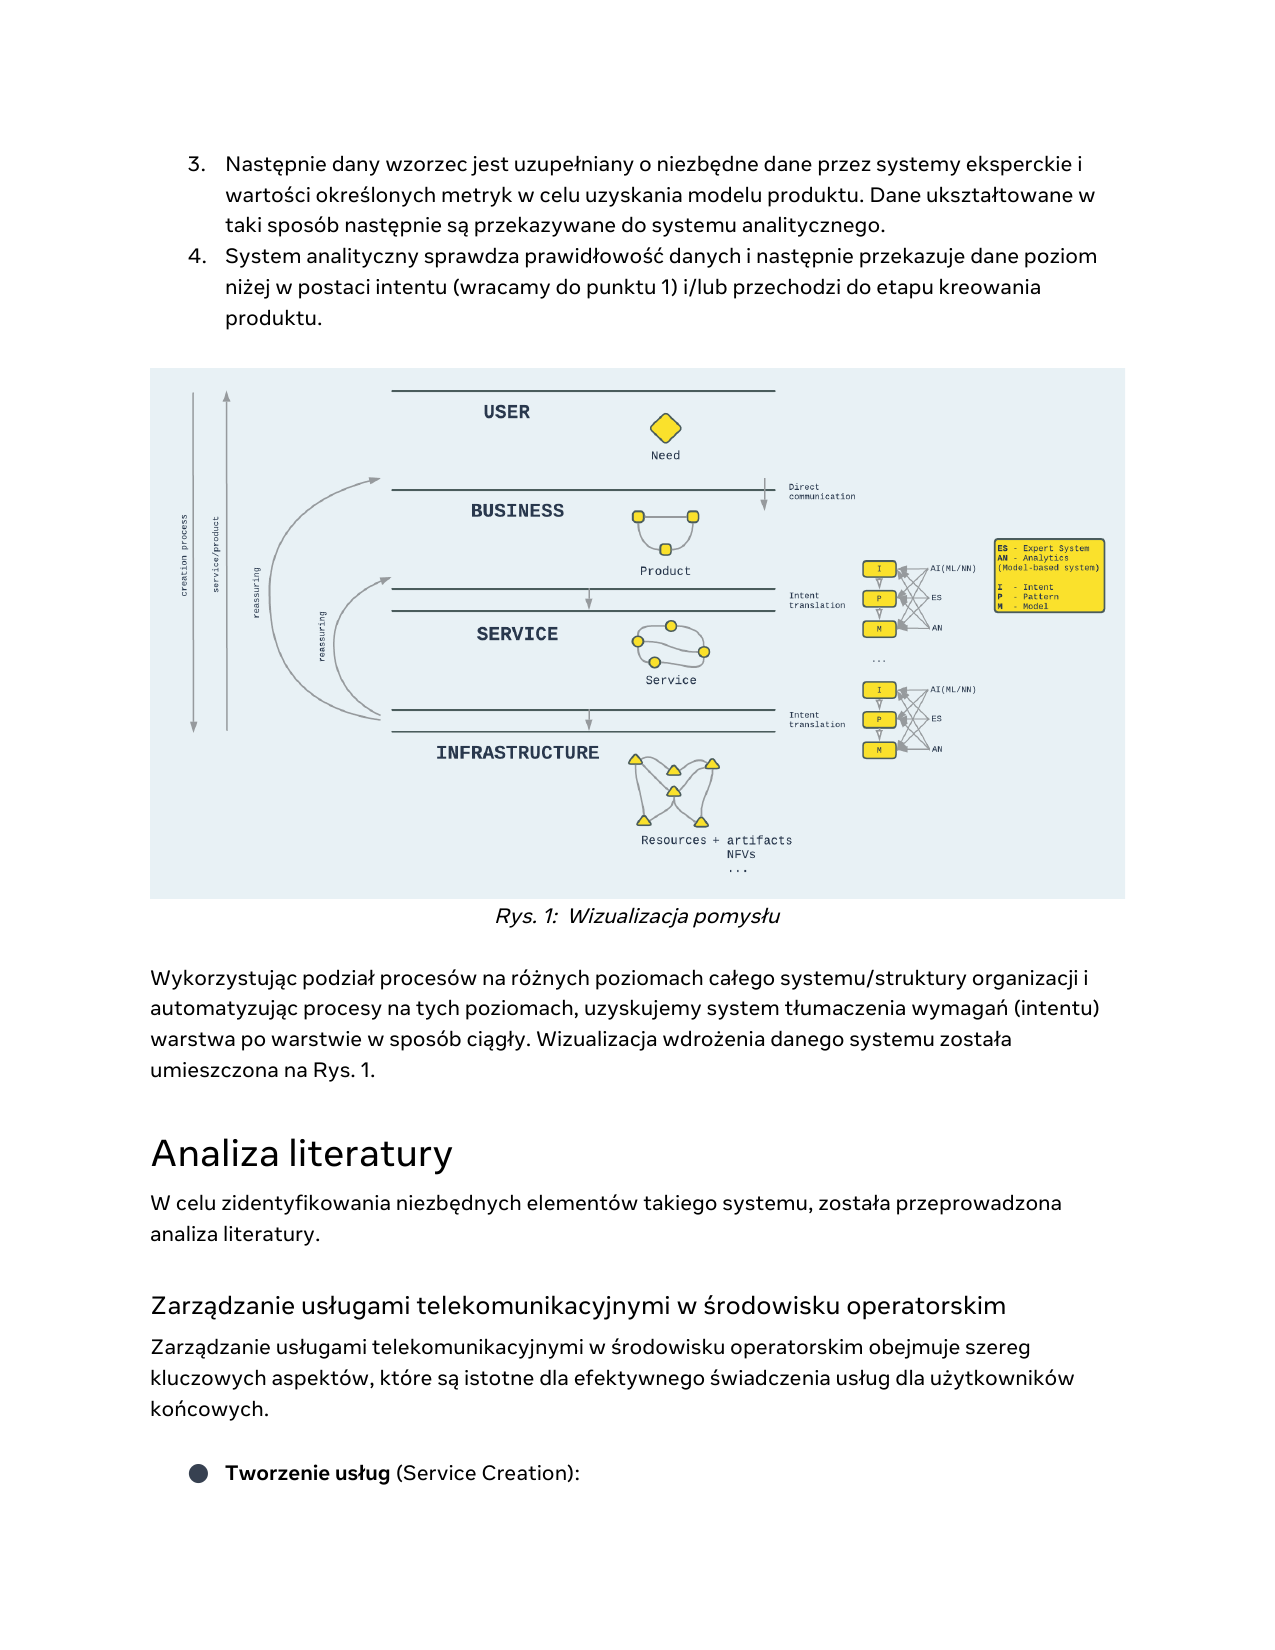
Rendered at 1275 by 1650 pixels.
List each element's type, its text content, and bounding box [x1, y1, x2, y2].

subtitle Zarządzanie usługami telekomunikacyjnymi w środowisku operatorskim [150, 1289, 1125, 1321]
list System analityczny sprawdza prawidłowość danych i następnie przekazuje dane poziom niżej w postaci intentu (wracamy do punktu 1) i/lub przechodzi do etapu kreowania produktu. [187, 242, 1125, 331]
text Rys. 1: Wizualizacja pomysłu [150, 902, 1125, 929]
text W celu zidentyfikowania niezbędnych elementów takiego systemu, została przeprowadzona analiza literatury. [150, 1189, 1125, 1247]
text Wykorzystując podział procesów na różnych poziomach całego systemu/struktury organizacji i automatyzując procesy na tych poziomach, uzyskujemy system tłumaczenia wymagań (intentu) warstwa po warstwie w sposób ciągły. Wizualizacja wdrożenia danego systemu została umieszczona na Rys. 1. [150, 964, 1125, 1083]
text Zarządzanie usługami telekomunikacyjnymi w środowisku operatorskim obejmuje szereg kluczowych aspektów, które są istotne dla efektywnego świadczenia usług dla użytkowników końcowych. [150, 1333, 1125, 1422]
subtitle Analiza literatury [150, 1129, 1125, 1177]
list Tworzenie usług (Service Creation): [187, 1457, 1125, 1486]
picture [150, 368, 1125, 899]
list Następnie dany wzorzec jest uzupełniany o niezbędne dane przez systemy eksperckie i wartości określonych metryk w celu uzyskania modelu produktu. Dane ukształtowane w taki sposób następnie są przekazywane do systemu analitycznego. [187, 150, 1125, 238]
